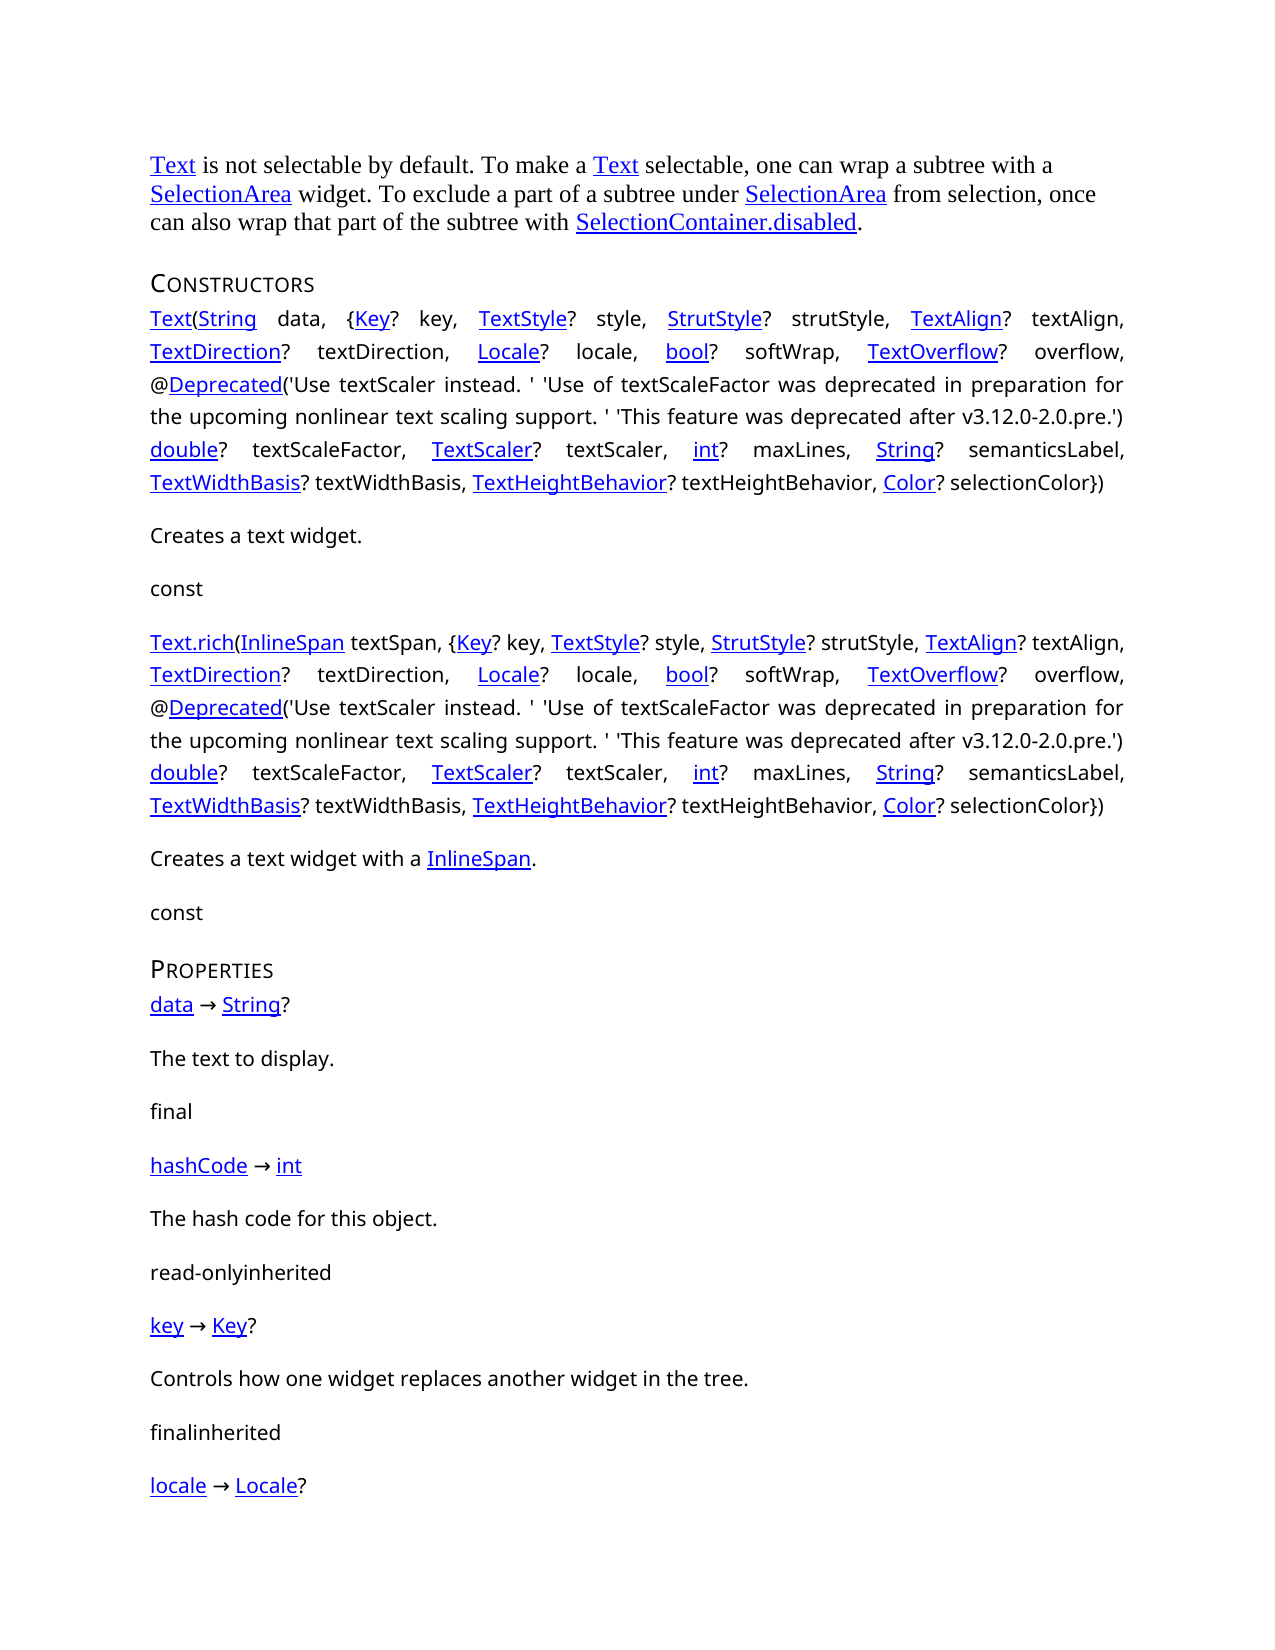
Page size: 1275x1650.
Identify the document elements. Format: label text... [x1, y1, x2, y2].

text Text.rich(InlineSpan textSpan, {Key? key, TextStyle? style, StrutStyle? strutStyle, TextAlign? textAlign, TextDirection? textDirection, Locale? locale, bool? softWrap, TextOverflow? overflow, @Deprecated('Use textScaler instead. ' 'Use of textScaleFactor was deprecated in preparation for the upcoming nonlinear text scaling support. ' 'This feature was deprecated after v3.12.0-2.0.pre.') double? textScaleFactor, TextScaler? textScaler, int? maxLines, String? semanticsLabel, TextWidthBasis? textWidthBasis, TextHeightBehavior? textHeightBehavior, Color? selectionColor}) [150, 628, 1125, 819]
text The hash code for this object. [150, 1204, 1125, 1233]
text read-onlyinherited [150, 1258, 1125, 1286]
text The text to display. [150, 1044, 1125, 1072]
text Text(String data, {Key? key, TextStyle? style, StrutStyle? strutStyle, TextAlign? textAlign, TextDirection? textDirection, Locale? locale, bool? softWrap, TextOverflow? overflow, @Deprecated('Use textScaler instead. ' 'Use of textScaleFactor was deprecated in preparation for the upcoming nonlinear text scaling support. ' 'This feature was deprecated after v3.12.0-2.0.pre.') double? textScaleFactor, TextScaler? textScaler, int? maxLines, String? semanticsLabel, TextWidthBasis? textWidthBasis, TextHeightBehavior? textHeightBehavior, Color? selectionColor}) [150, 304, 1125, 496]
text const [150, 574, 1125, 603]
subtitle Constructors [150, 265, 1125, 299]
text finalinherited [150, 1418, 1125, 1446]
subtitle Properties [150, 951, 1125, 985]
text data → String? [150, 990, 1125, 1019]
text const [150, 898, 1125, 926]
text Controls how one widget replaces another widget in the tree. [150, 1364, 1125, 1393]
text key → Key? [150, 1311, 1125, 1339]
text hashCode → int [150, 1151, 1125, 1179]
text Creates a text widget. [150, 521, 1125, 549]
text Creates a text widget with a InlineSpan. [150, 844, 1125, 873]
text locale → Locale? [150, 1471, 1125, 1500]
text Text is not selectable by default. To make a Text selectable, one can wrap a subtree with a SelectionArea widget. To exclude a part of a subtree under SelectionArea from selection, once can also wrap that part of the subtree with SelectionContainer.disabled. [150, 150, 1125, 236]
text final [150, 1097, 1125, 1126]
